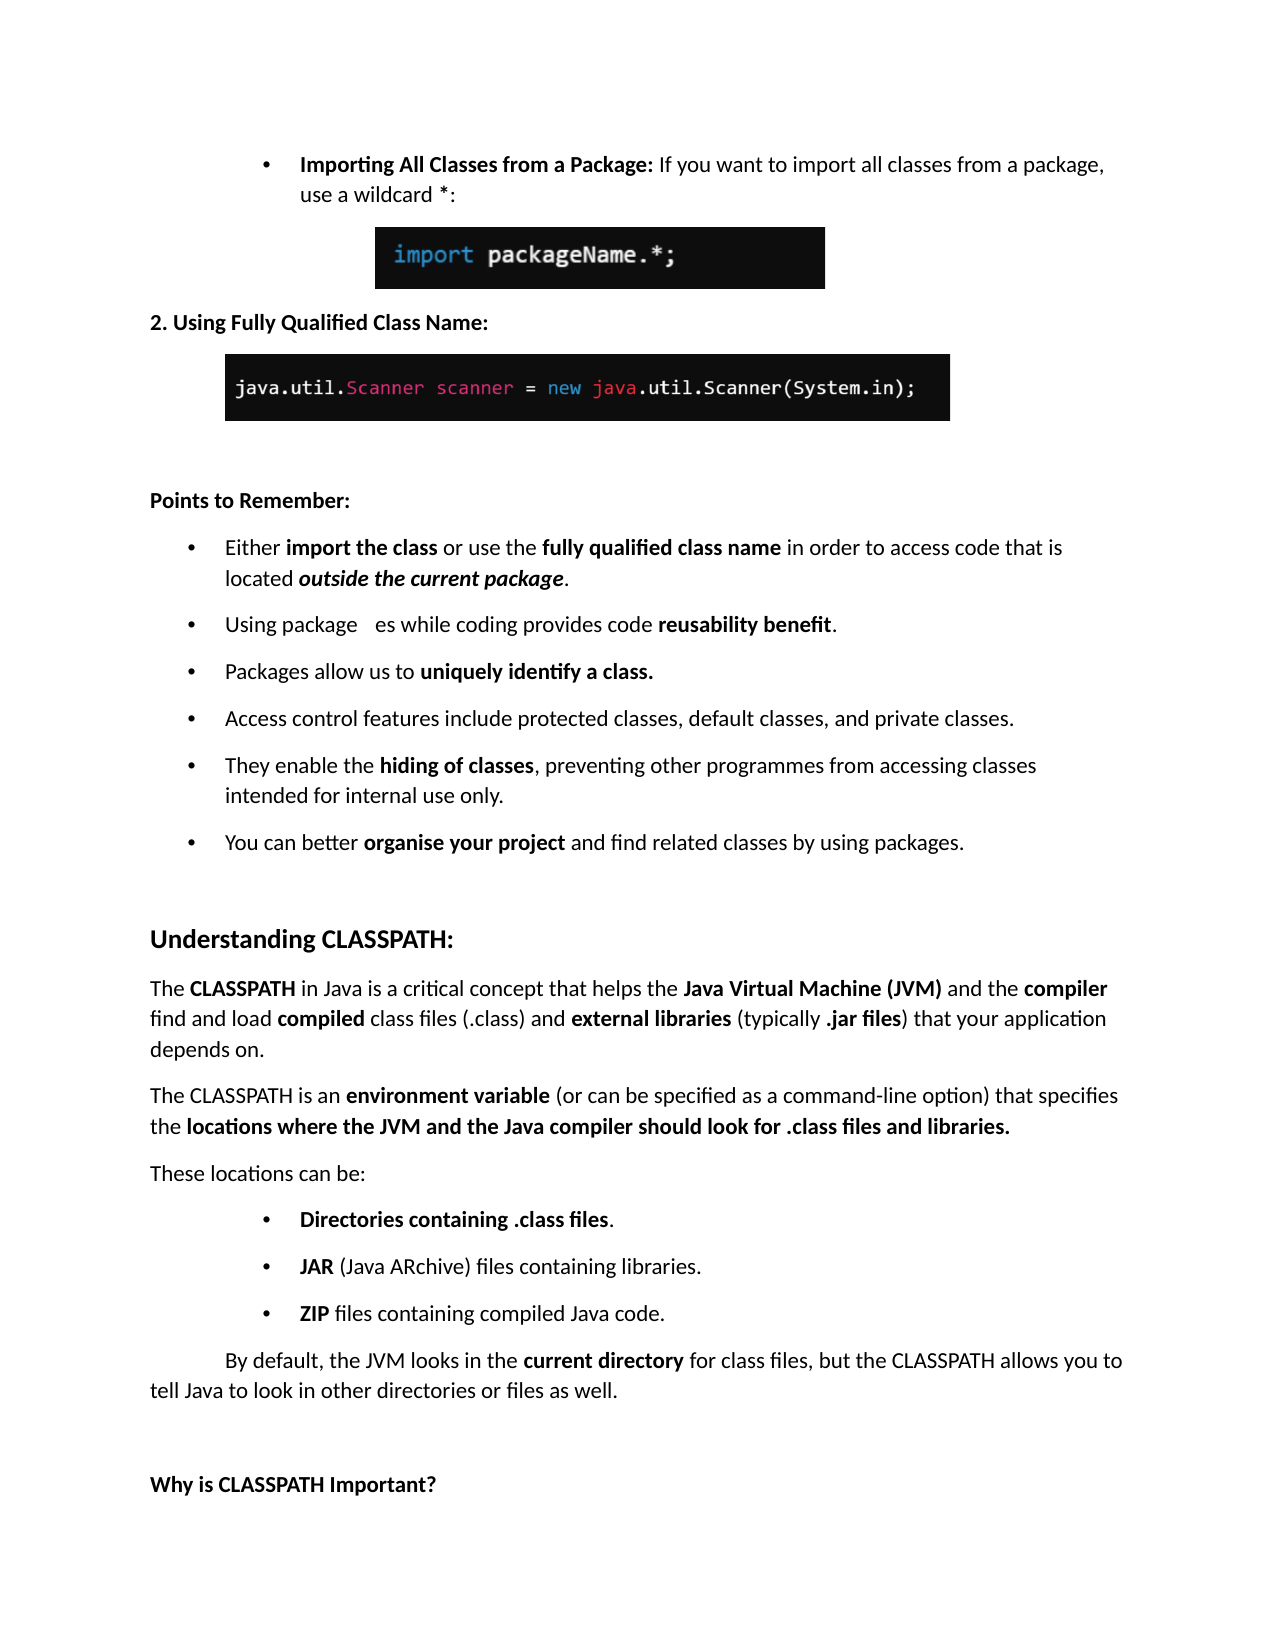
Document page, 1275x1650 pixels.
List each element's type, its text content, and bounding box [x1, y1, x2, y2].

list Using package es while coding provides code reusability benefit. [187, 611, 1125, 638]
list JAR (Java ARchive) files containing libraries. [262, 1252, 1125, 1280]
list Directories containing .class files. [262, 1206, 1125, 1233]
text 2. Using Fully Qualified Class Name: [150, 308, 1125, 336]
list ZIP files containing compiled Java code. [262, 1299, 1125, 1327]
text The CLASSPATH in Java is a critical concept that helps the Java Virtual Machine (JVM) and the compiler find and load compiled class files (.class) and external libraries (typically .jar files) that your application depends on. [150, 974, 1125, 1063]
picture [225, 354, 951, 421]
text Points to Remember: [150, 487, 1125, 514]
text Why is CLASSPATH Important? [150, 1470, 1125, 1498]
list Either import the class or use the fully qualified class name in order to access code that is located outside the current package. [187, 533, 1125, 592]
text Understanding CLASSPATH: [150, 922, 1125, 955]
list You can better organise your project and find related classes by using packages. [187, 828, 1125, 856]
list Packages allow us to uniquely identify a class. [187, 657, 1125, 685]
list They enable the hiding of classes, preventing other programmes from accessing classes intended for internal use only. [187, 751, 1125, 809]
text The CLASSPATH is an environment variable (or can be specified as a command-line option) that specifies the locations where the JVM and the Java compiler should look for .class files and libraries. [150, 1082, 1125, 1140]
picture [375, 227, 826, 289]
list Access control features include protected classes, default classes, and private classes. [187, 704, 1125, 732]
text These locations can be: [150, 1159, 1125, 1187]
text By default, the JVM looks in the current directory for class files, but the CLASSPATH allows you to tell Java to look in other directories or files as well. [150, 1346, 1125, 1404]
list Importing All Classes from a Package: If you want to import all classes from a package, use a wildcard *: [262, 150, 1125, 208]
